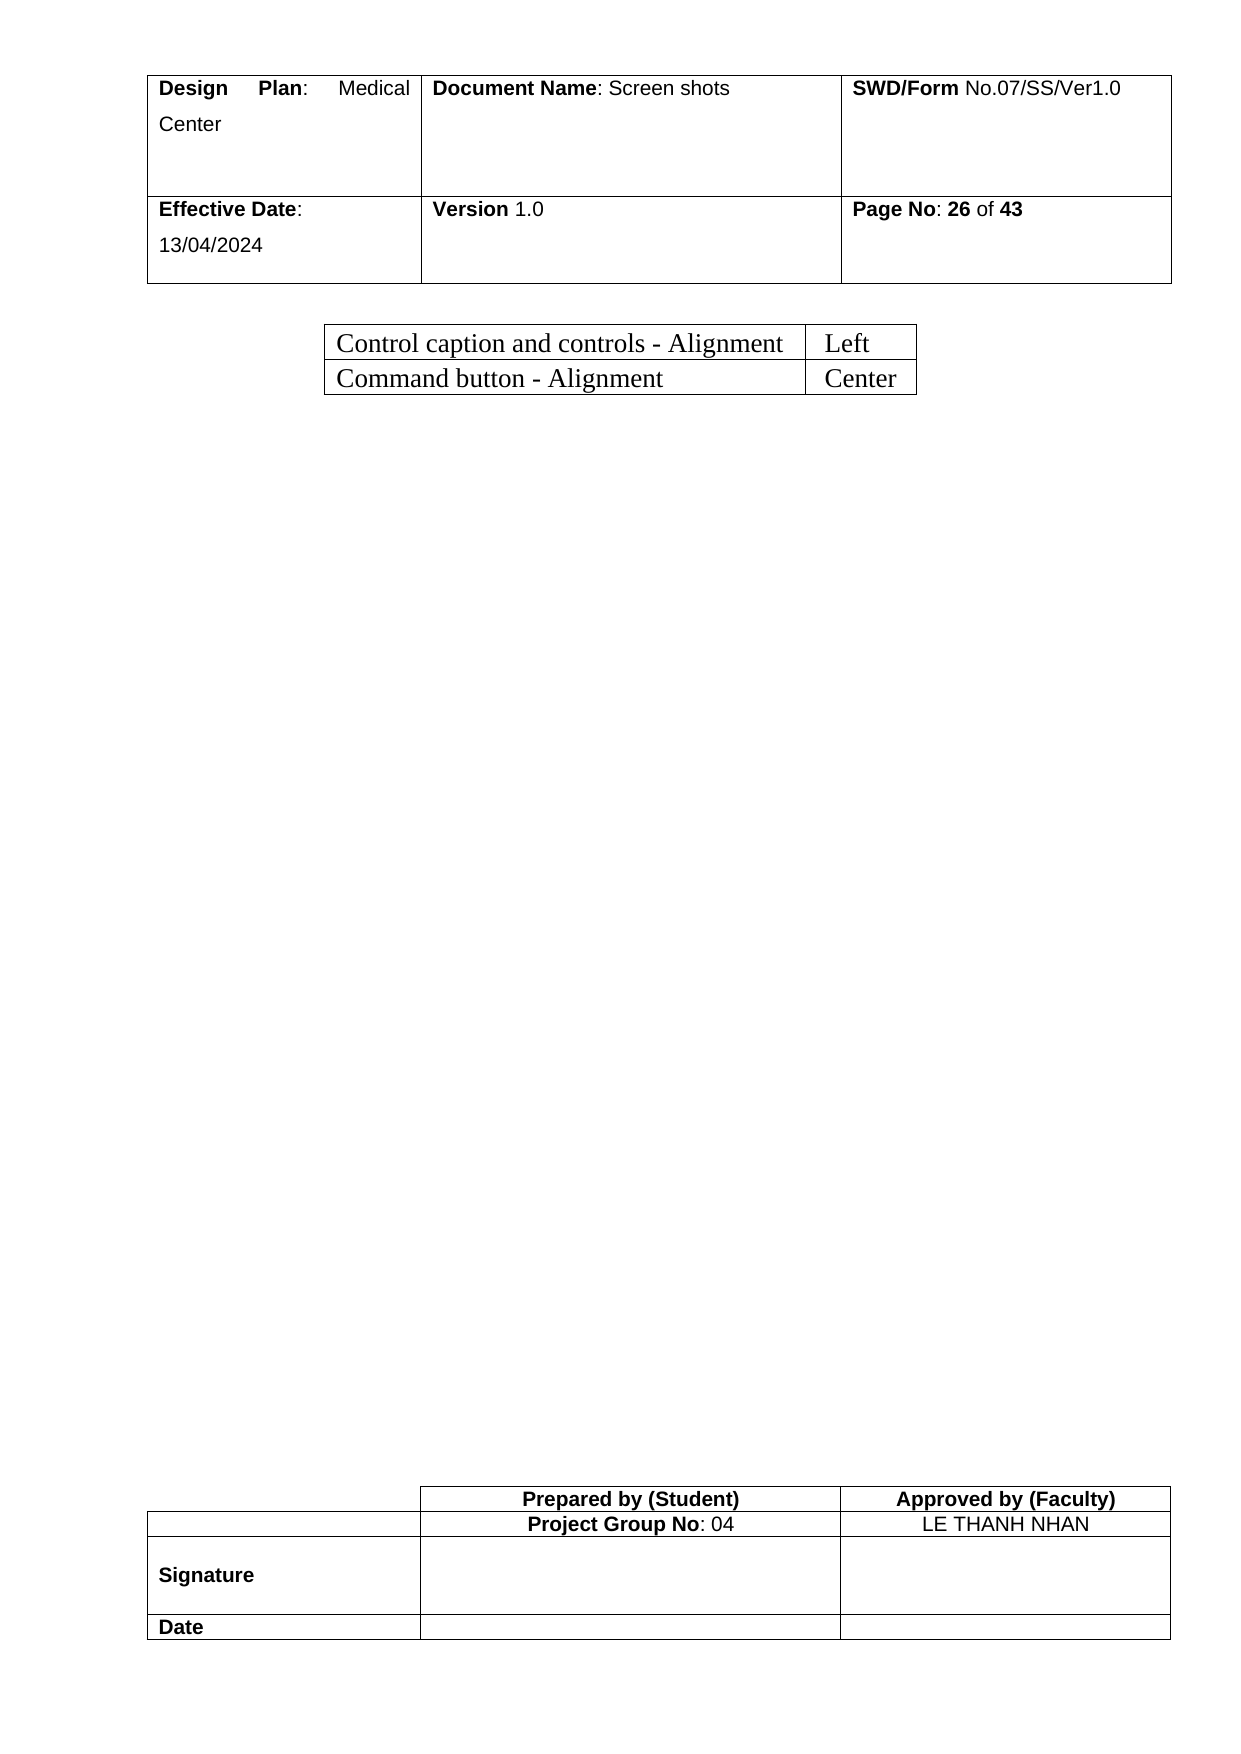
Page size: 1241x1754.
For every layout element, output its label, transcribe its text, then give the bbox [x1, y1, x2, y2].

table_cell Center [806, 360, 916, 393]
table_cell Command button - Alignment [325, 360, 805, 393]
table_cell Left [806, 325, 916, 358]
table_cell Control caption and controls - Alignment [325, 325, 805, 358]
